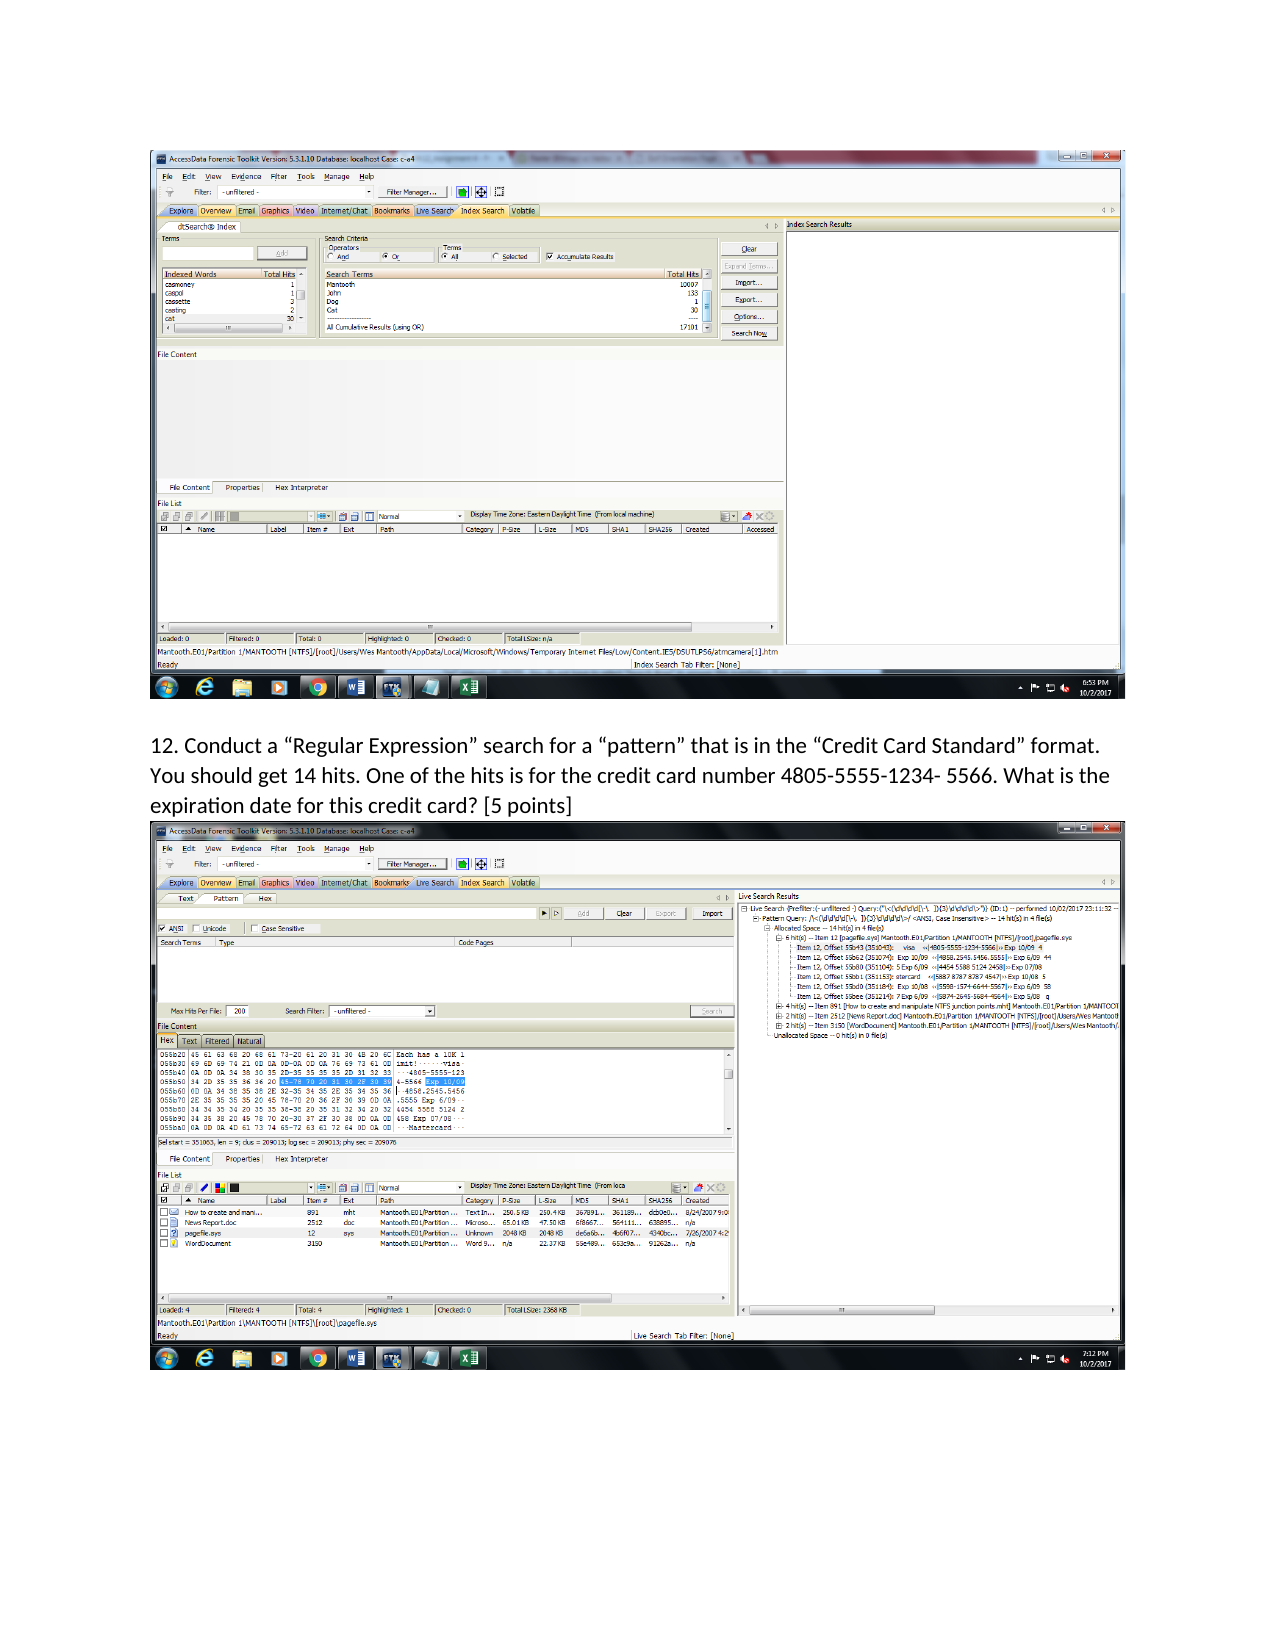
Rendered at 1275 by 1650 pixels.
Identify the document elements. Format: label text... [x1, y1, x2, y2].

picture [150, 821, 1125, 1370]
picture [150, 150, 1125, 699]
text 12. Conduct a “Regular Expression” search for a “pattern” that is in the “Credit Card Standard” format. You should get 14 hits. One of the hits is for the credit card number 4805-5555-1234- 5566. What is the expiration date for this credit card? [5 points] [150, 731, 1125, 819]
